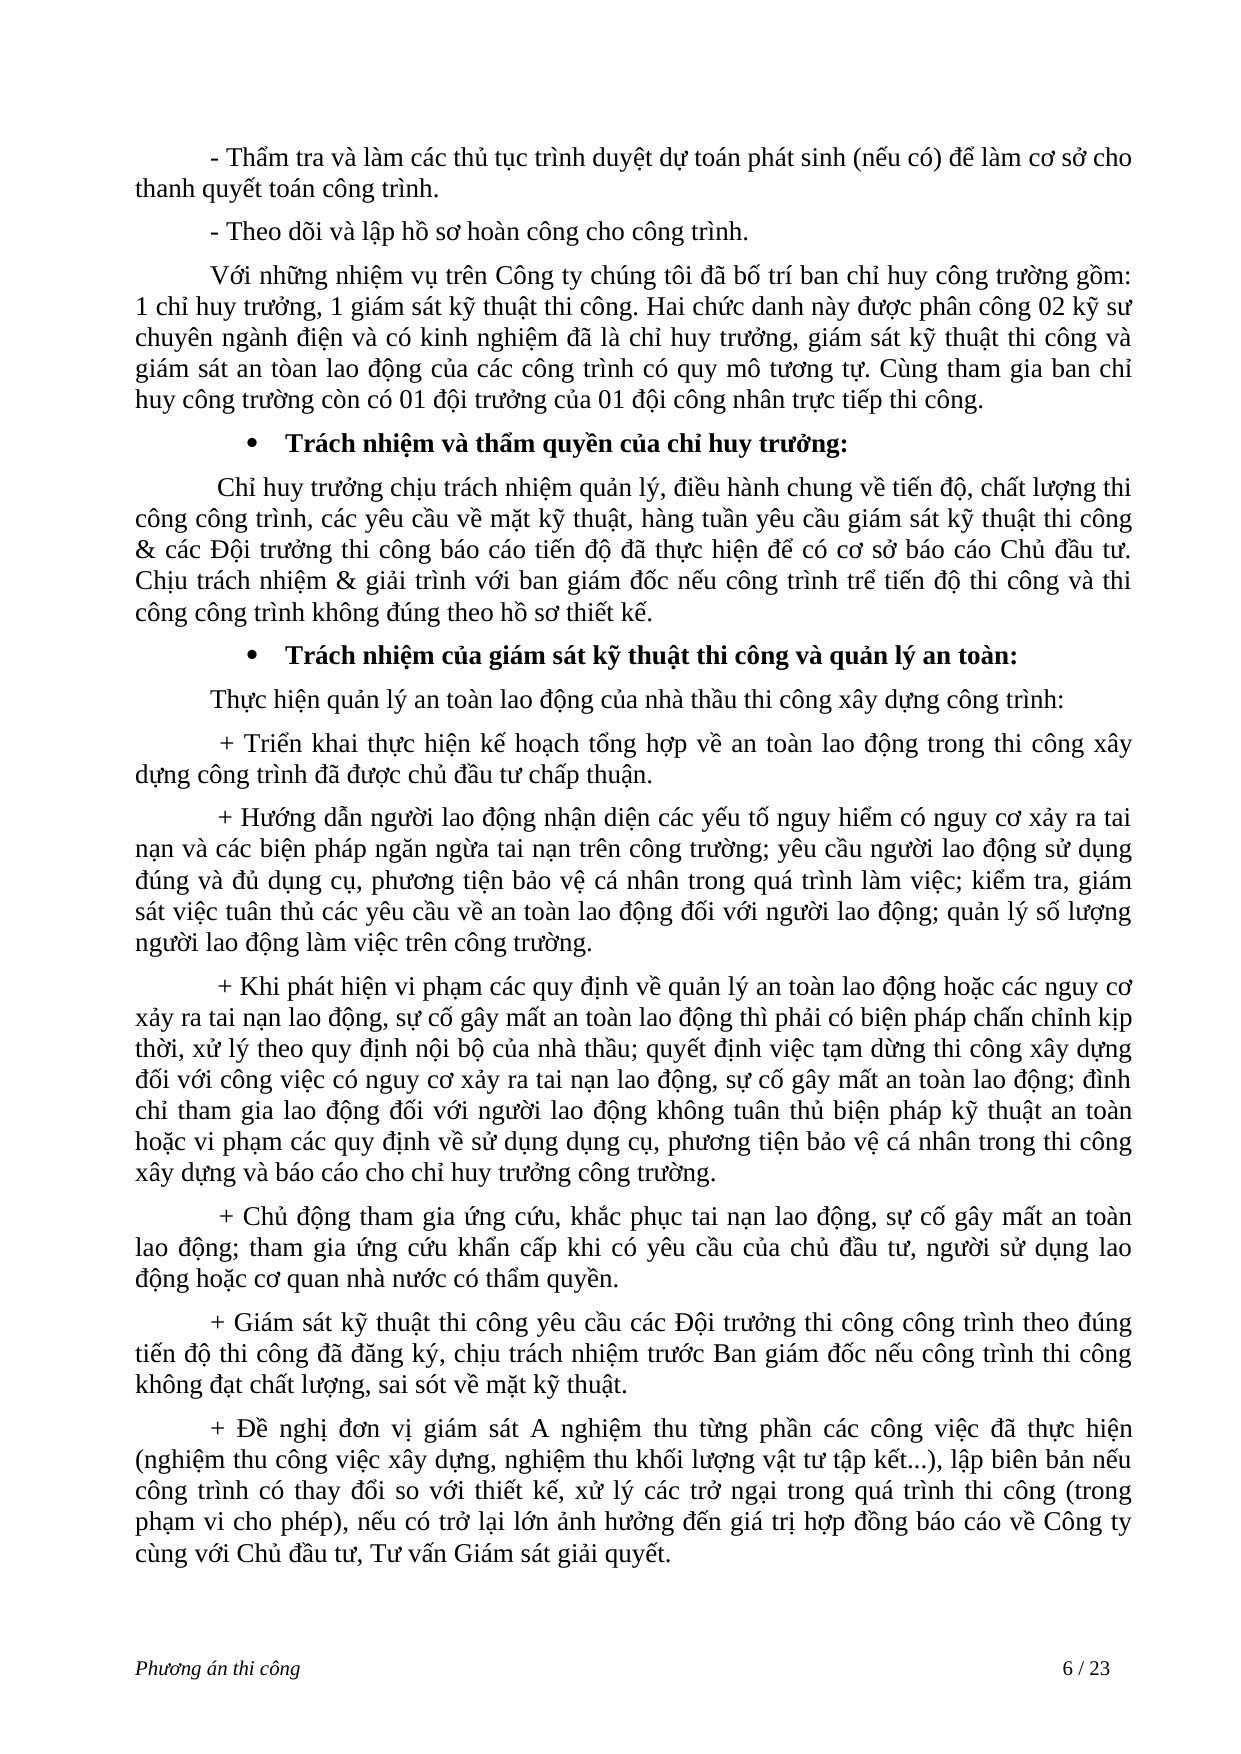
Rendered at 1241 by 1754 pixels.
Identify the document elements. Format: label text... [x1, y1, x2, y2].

text - Thẩm tra và làm các thủ tục trình duyệt dự toán phát sinh (nếu có) để làm cơ sở cho thanh quyết toán công trình. [135, 141, 1134, 203]
text Chỉ huy trưởng chịu trách nhiệm quản lý, điều hành chung về tiến độ, chất lượng thi công công trình, các yêu cầu về mặt kỹ thuật, hàng tuần yêu cầu giám sát kỹ thuật thi công & các Đội trưởng thi công báo cáo tiến độ đã thực hiện để có cơ sở báo cáo Chủ đầu tư. Chịu trách nhiệm & giải trình với ban giám đốc nếu công trình trể tiến độ thi công và thi công công trình không đúng theo hồ sơ thiết kế. [135, 471, 1134, 627]
text + Giám sát kỹ thuật thi công yêu cầu các Đội trưởng thi công công trình theo đúng tiến độ thi công đã đăng ký, chịu trách nhiệm trước Ban giám đốc nếu công trình thi công không đạt chất lượng, sai sót về mặt kỹ thuật. [135, 1306, 1134, 1399]
text + Hướng dẫn người lao động nhận diện các yếu tố nguy hiểm có nguy cơ xảy ra tai nạn và các biện pháp ngăn ngừa tai nạn trên công trường; yêu cầu người lao động sử dụng đúng và đủ dụng cụ, phương tiện bảo vệ cá nhân trong quá trình làm việc; kiểm tra, giám sát việc tuân thủ các yêu cầu về an toàn lao động đối với người lao động; quản lý số lượng người lao động làm việc trên công trường. [135, 801, 1134, 957]
text Thực hiện quản lý an toàn lao động của nhà thầu thi công xây dựng công trình: [135, 683, 1134, 714]
subtitle Trách nhiệm của giám sát kỹ thuật thi công và quản lý an toàn: [247, 639, 1134, 671]
text + Triển khai thực hiện kế hoạch tổng hợp về an toàn lao động trong thi công xây dựng công trình đã được chủ đầu tư chấp thuận. [135, 727, 1134, 789]
text + Chủ động tham gia ứng cứu, khắc phục tai nạn lao động, sự cố gây mất an toàn lao động; tham gia ứng cứu khẩn cấp khi có yêu cầu của chủ đầu tư, người sử dụng lao động hoặc cơ quan nhà nước có thẩm quyền. [135, 1200, 1134, 1294]
text + Khi phát hiện vi phạm các quy định về quản lý an toàn lao động hoặc các nguy cơ xảy ra tai nạn lao động, sự cố gây mất an toàn lao động thì phải có biện pháp chấn chỉnh kịp thời, xử lý theo quy định nội bộ của nhà thầu; quyết định việc tạm dừng thi công xây dựng đối với công việc có nguy cơ xảy ra tai nạn lao động, sự cố gây mất an toàn lao động; đình chỉ tham gia lao động đối với người lao động không tuân thủ biện pháp kỹ thuật an toàn hoặc vi phạm các quy định về sử dụng dụng cụ, phương tiện bảo vệ cá nhân trong thi công xây dựng và báo cáo cho chỉ huy trưởng công trường. [135, 970, 1134, 1188]
subtitle Trách nhiệm và thẩm quyền của chỉ huy trưởng: [247, 427, 1134, 458]
text Với những nhiệm vụ trên Công ty chúng tôi đã bố trí ban chỉ huy công trường gồm: 1 chỉ huy trưởng, 1 giám sát kỹ thuật thi công. Hai chức danh này được phân công 02 kỹ sư chuyên ngành điện và có kinh nghiệm đã là chỉ huy trưởng, giám sát kỹ thuật thi công và giám sát an tòan lao động của các công trình có quy mô tương tự. Cùng tham gia ban chỉ huy công trường còn có 01 đội trưởng của 01 đội công nhân trực tiếp thi công. [135, 259, 1134, 415]
text + Đề nghị đơn vị giám sát A nghiệm thu từng phần các công việc đã thực hiện (nghiệm thu công việc xây dựng, nghiệm thu khối lượng vật tư tập kết...), lập biên bản nếu công trình có thay đổi so với thiết kế, xử lý các trở ngại trong quá trình thi công (trong phạm vi cho phép), nếu có trở lại lớn ảnh hưởng đến giá trị hợp đồng báo cáo về Công ty cùng với Chủ đầu tư, Tư vấn Giám sát giải quyết. [135, 1412, 1134, 1568]
text - Theo dõi và lập hồ sơ hoàn công cho công trình. [135, 215, 1134, 247]
